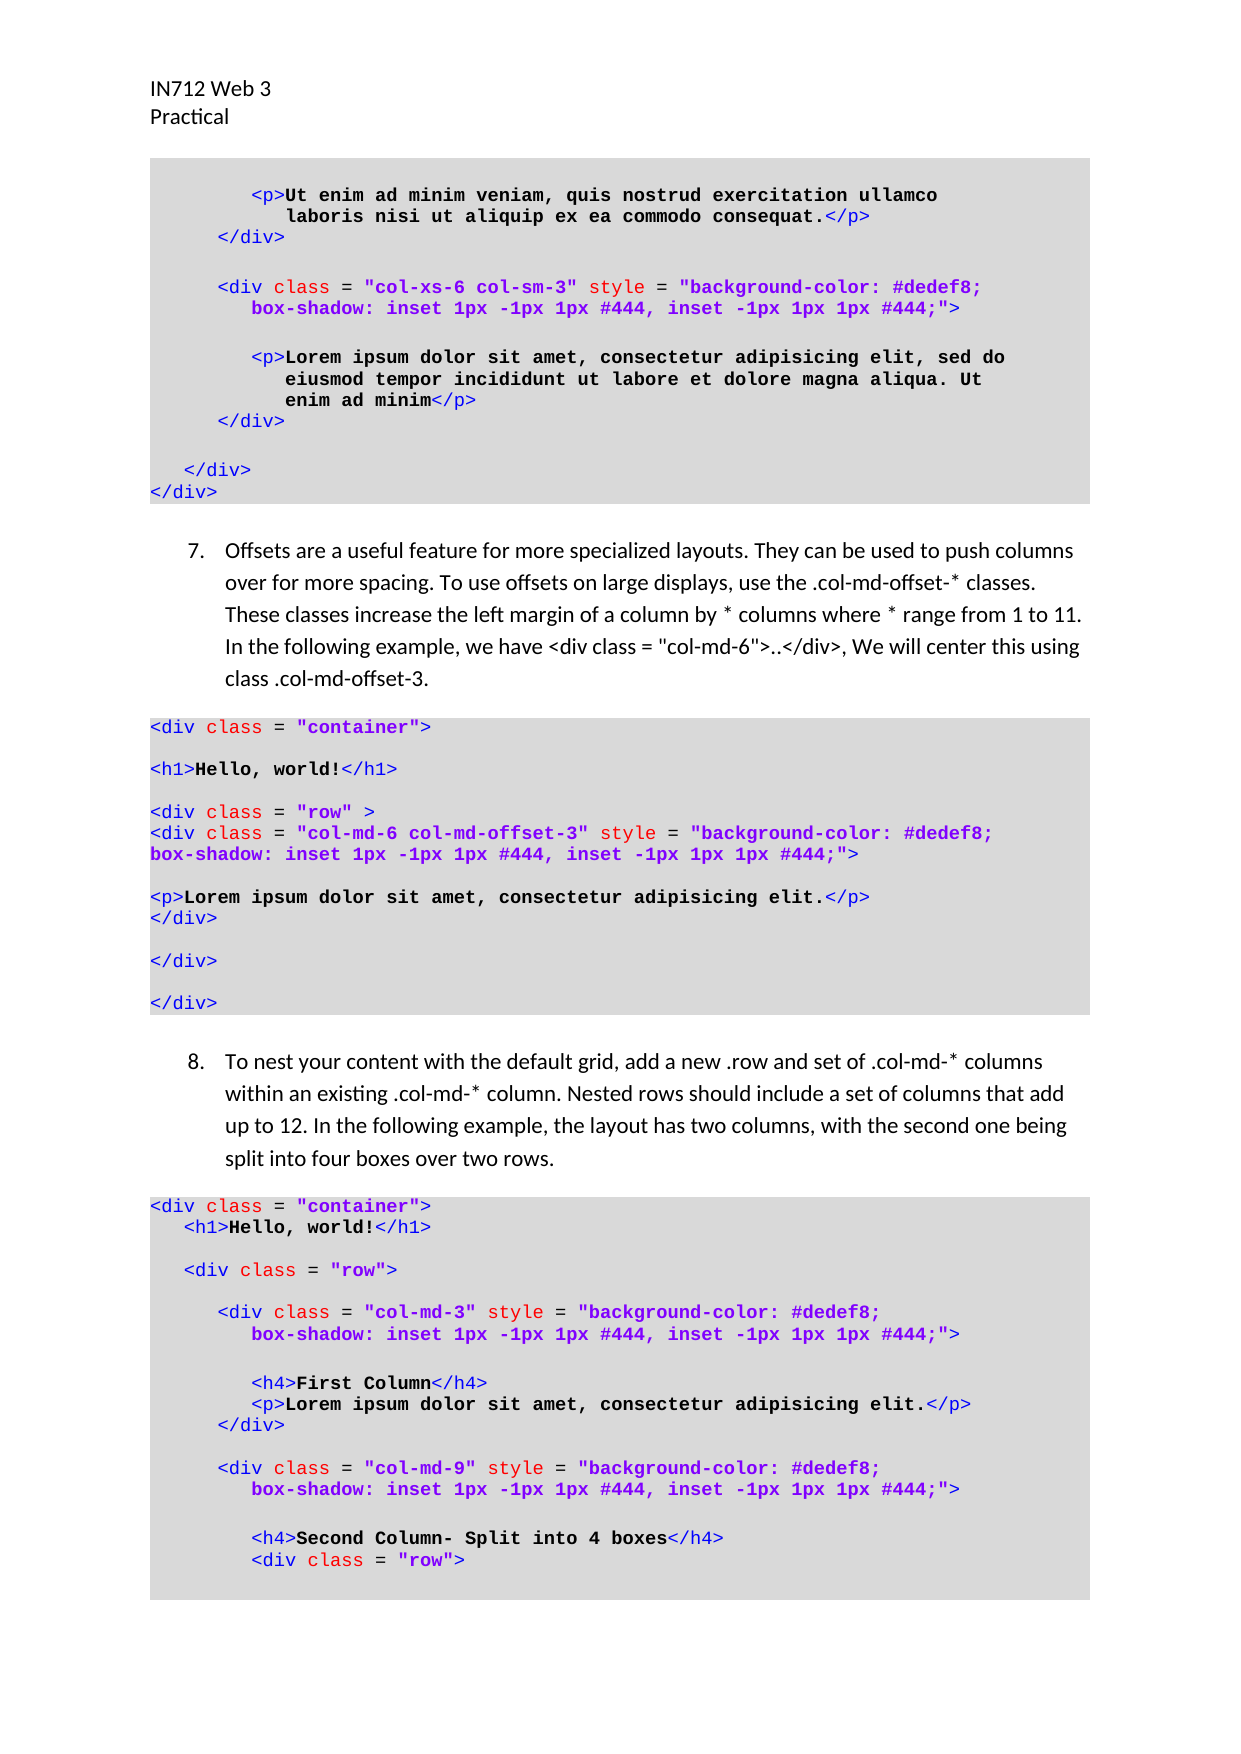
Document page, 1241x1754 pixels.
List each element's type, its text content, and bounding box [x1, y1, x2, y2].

text </div> [150, 1416, 1090, 1437]
text eiusmod tempor incididunt ut labore et dolore magna aliqua. Ut [150, 369, 1090, 391]
text box-shadow: inset 1px -1px 1px #444, inset -1px 1px 1px #444;"> [150, 1324, 1090, 1346]
text </div> [150, 461, 1090, 482]
text <div class = "row" > [150, 803, 1090, 824]
list To nest your content with the default grid, add a new .row and set of .col-md-* columns within an existing .col-md-* column. Nested rows should include a set of columns that add up to 12. In the following example, the layout has two columns, with the second one being split into four boxes over two rows. [187, 1047, 1090, 1172]
text <h1>Hello, world!</h1> [150, 1218, 1090, 1239]
text <div class = "row"> [150, 1261, 1090, 1282]
text <div class = "container"> [150, 1197, 1090, 1218]
text </div> [150, 412, 1090, 433]
text <div class = "col-md-6 col-md-offset-3" style = "background-color: #dedef8; [150, 824, 1090, 845]
text </div> [150, 909, 1090, 930]
text enim ad minim</p> [150, 391, 1090, 412]
text <div class = "container"> [150, 718, 1090, 739]
text box-shadow: inset 1px -1px 1px #444, inset -1px 1px 1px #444;"> [150, 845, 1090, 866]
text <p>Lorem ipsum dolor sit amet, consectetur adipisicing elit, sed do [150, 348, 1090, 369]
text <h4>First Column</h4> [150, 1374, 1090, 1395]
text <p>Lorem ipsum dolor sit amet, consectetur adipisicing elit.</p> [150, 888, 1090, 909]
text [150, 1480, 1090, 1501]
text <div class = "col-md-9" style = "background-color: #dedef8; [150, 1459, 1090, 1480]
text box-shadow: inset 1px -1px 1px #444, inset -1px 1px 1px #444;"> [150, 299, 1090, 320]
list Offsets are a useful feature for more specialized layouts. They can be used to push columns over for more spacing. To use offsets on large displays, use the .col-md-offset-* classes. These classes increase the left margin of a column by * columns where * range from 1 to 11. In the following example, we have <div class = "col-md-6">..</div>, We will center this using class .col-md-offset-3. [187, 536, 1090, 693]
text <div class = "col-md-3" style = "background-color: #dedef8; [150, 1303, 1090, 1324]
text <p>Ut enim ad minim veniam, quis nostrud exercitation ullamco [150, 186, 1090, 207]
text <div class = "row"> [150, 1550, 1090, 1572]
text <h1>Hello, world!</h1> [150, 760, 1090, 781]
text <p>Lorem ipsum dolor sit amet, consectetur adipisicing elit.</p> [150, 1395, 1090, 1416]
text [150, 278, 1090, 299]
text </div> [150, 482, 1090, 504]
text laboris nisi ut aliquip ex ea commodo consequat.</p> [150, 207, 1090, 228]
text </div> [150, 228, 1090, 249]
text <h4>Second Column- Split into 4 boxes</h4> [150, 1529, 1090, 1550]
text </div> [150, 951, 1090, 973]
text </div> [150, 994, 1090, 1015]
